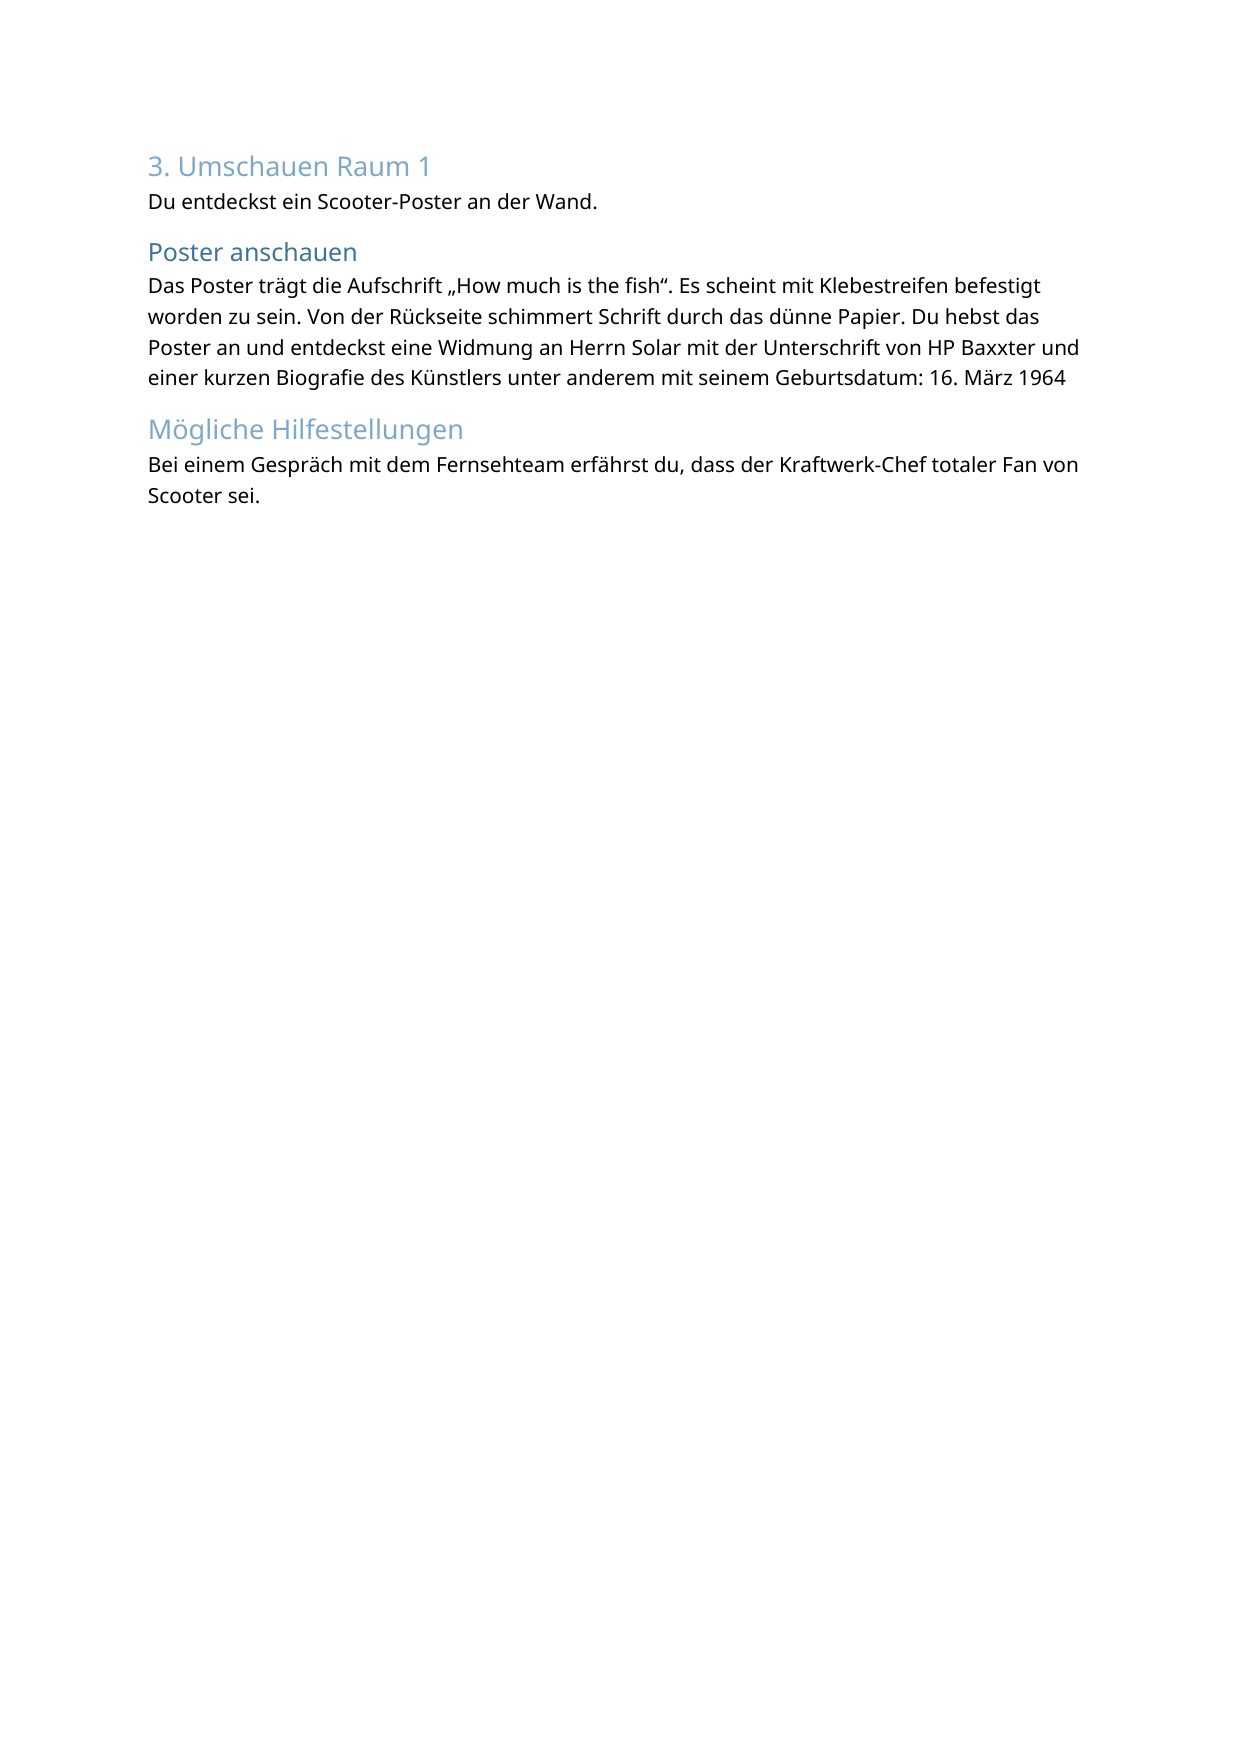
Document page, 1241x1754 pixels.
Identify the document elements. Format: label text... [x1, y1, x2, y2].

subtitle Poster anschauen [148, 235, 1093, 269]
subtitle Mögliche Hilfestellungen [148, 411, 1093, 447]
text Du entdeckst ein Scooter-Poster an der Wand. [148, 187, 1093, 216]
subtitle 3. Umschauen Raum 1 [148, 148, 1093, 184]
text Das Poster trägt die Aufschrift „How much is the fish“. Es scheint mit Klebestreifen befestigt worden zu sein. Von der Rückseite schimmert Schrift durch das dünne Papier. Du hebst das Poster an und entdeckst eine Widmung an Herrn Solar mit der Unterschrift von HP Baxxter und einer kurzen Biografie des Künstlers unter anderem mit seinem Geburtsdatum: 16. März 1964 [148, 271, 1093, 392]
text Bei einem Gespräch mit dem Fernsehteam erfährst du, dass der Kraftwerk-Chef totaler Fan von Scooter sei. [148, 450, 1093, 509]
